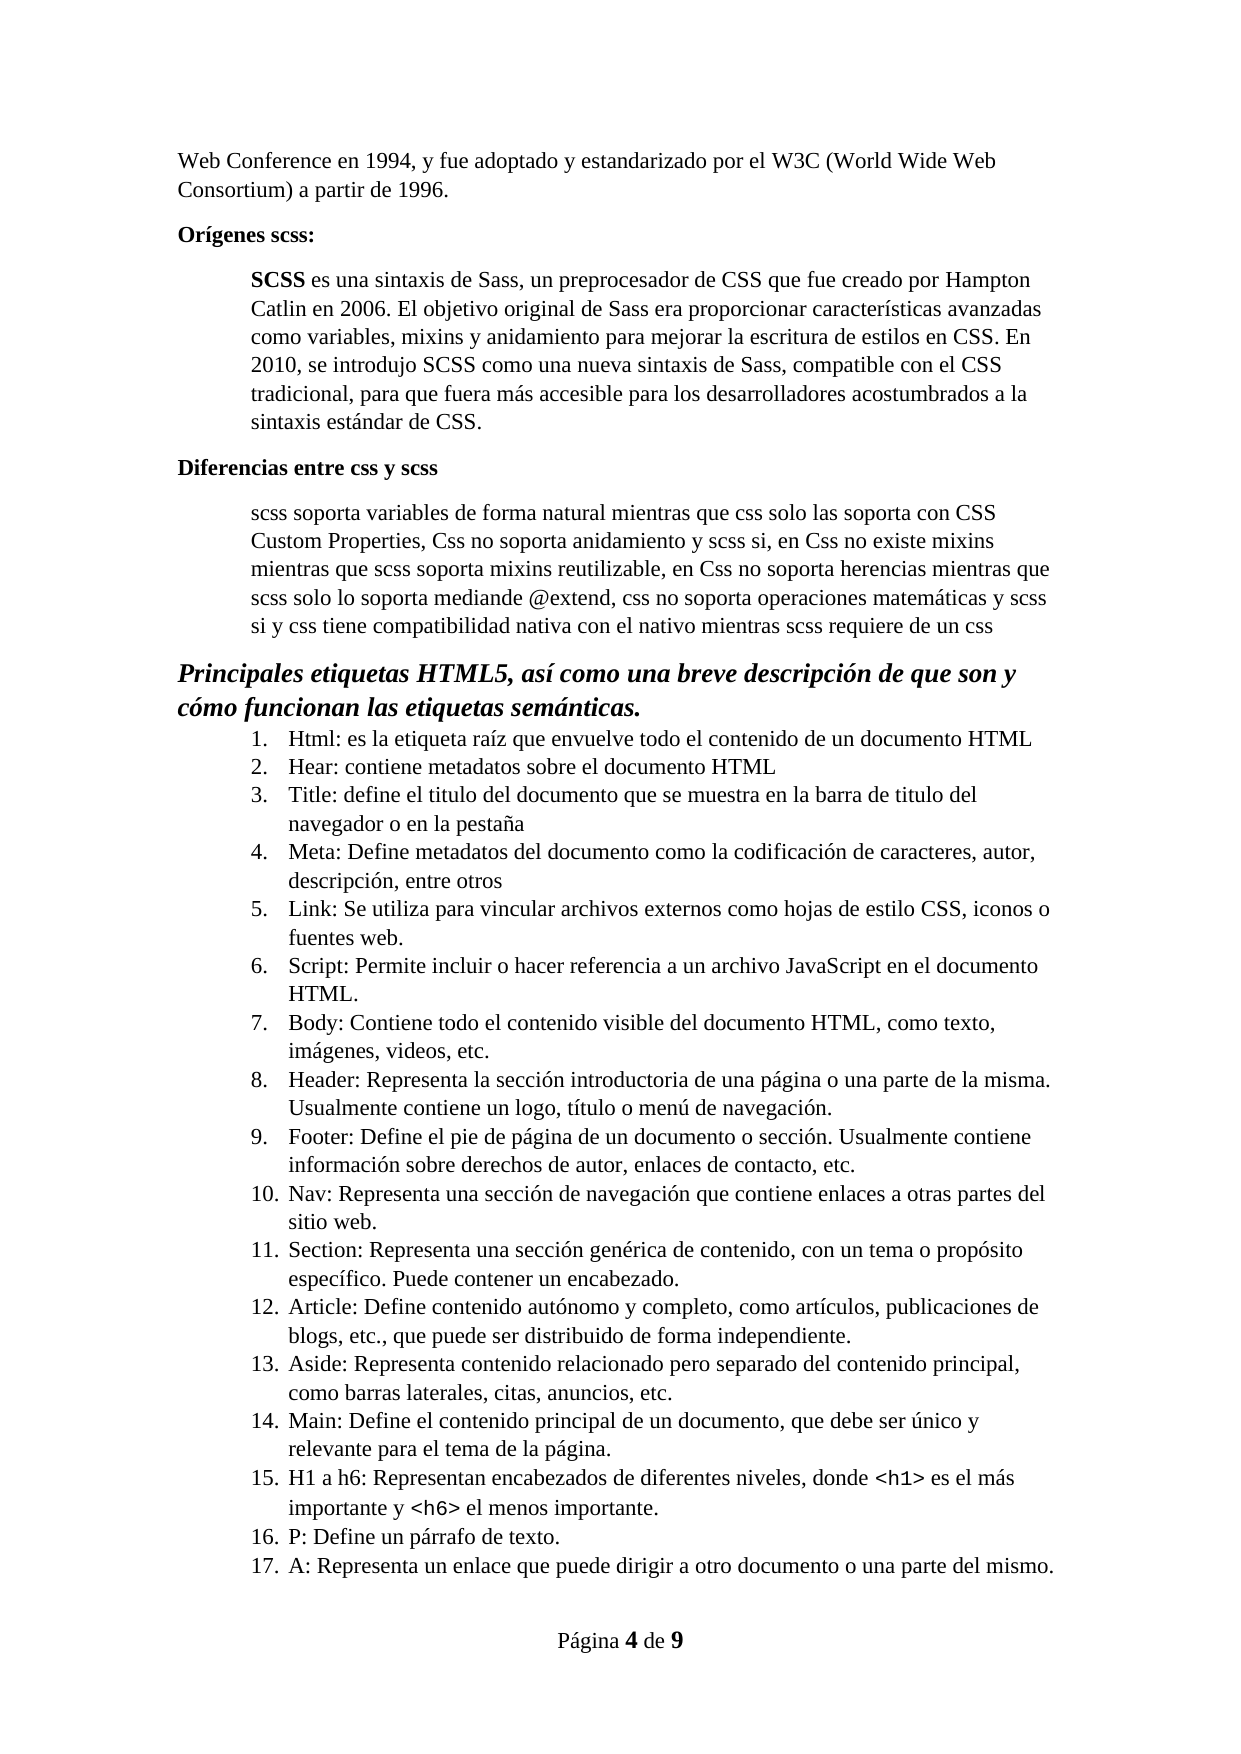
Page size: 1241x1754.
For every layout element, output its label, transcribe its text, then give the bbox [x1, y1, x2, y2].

list Hear: contiene metadatos sobre el documento HTML [251, 753, 1063, 779]
list H1 a h6: Representan encabezados de diferentes niveles, donde <h1> es el más importante y <h6> el menos importante. [251, 1464, 1063, 1521]
list Aside: Representa contenido relacionado pero separado del contenido principal, como barras laterales, citas, anuncios, etc. [251, 1350, 1063, 1405]
list Link: Se utiliza para vincular archivos externos como hojas de estilo CSS, iconos o fuentes web. [251, 895, 1063, 950]
list Meta: Define metadatos del documento como la codificación de caracteres, autor, descripción, entre otros [251, 838, 1063, 893]
text SCSS es una sintaxis de Sass, un preprocesador de CSS que fue creado por Hampton Catlin en 2006. El objetivo original de Sass era proporcionar características avanzadas como variables, mixins y anidamiento para mejorar la escritura de estilos en CSS. En 2010, se introdujo SCSS como una nueva sintaxis de Sass, compatible con el CSS tradicional, para que fuera más accesible para los desarrolladores acostumbrados a la sintaxis estándar de CSS. [251, 266, 1063, 435]
list Nav: Representa una sección de navegación que contiene enlaces a otras partes del sitio web. [251, 1179, 1063, 1234]
list Section: Representa una sección genérica de contenido, con un tema o propósito específico. Puede contener un encabezado. [251, 1236, 1063, 1291]
subtitle Principales etiquetas HTML5, así como una breve descripción de que son y cómo funcionan las etiquetas semánticas. [177, 657, 1063, 722]
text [177, 148, 1063, 202]
list Body: Contiene todo el contenido visible del documento HTML, como texto, imágenes, videos, etc. [251, 1009, 1063, 1064]
list P: Define un párrafo de texto. [251, 1523, 1063, 1550]
list Title: define el titulo del documento que se muestra en la barra de titulo del navegador o en la pestaña [251, 781, 1063, 836]
text Orígenes scss: [177, 221, 1063, 247]
text Diferencias entre css y scss [177, 453, 1063, 480]
list A: Representa un enlace que puede dirigir a otro documento o una parte del mismo. [251, 1552, 1063, 1578]
list Html: es la etiqueta raíz que envuelve todo el contenido de un documento HTML [251, 724, 1063, 751]
list Main: Define el contenido principal de un documento, que debe ser único y relevante para el tema de la página. [251, 1407, 1063, 1462]
text scss soporta variables de forma natural mientras que css solo las soporta con CSS Custom Properties, Css no soporta anidamiento y scss si, en Css no existe mixins mientras que scss soporta mixins reutilizable, en Css no soporta herencias mientras que scss solo lo soporta mediande @extend, css no soporta operaciones matemáticas y scss si y css tiene compatibilidad nativa con el nativo mientras scss requiere de un css [251, 499, 1063, 639]
list Footer: Define el pie de página de un documento o sección. Usualmente contiene información sobre derechos de autor, enlaces de contacto, etc. [251, 1123, 1063, 1177]
list Article: Define contenido autónomo y completo, como artículos, publicaciones de blogs, etc., que puede ser distribuido de forma independiente. [251, 1293, 1063, 1348]
list Script: Permite incluir o hacer referencia a un archivo JavaScript en el documento HTML. [251, 952, 1063, 1007]
list Header: Representa la sección introductoria de una página o una parte de la misma. Usualmente contiene un logo, título o menú de navegación. [251, 1066, 1063, 1121]
